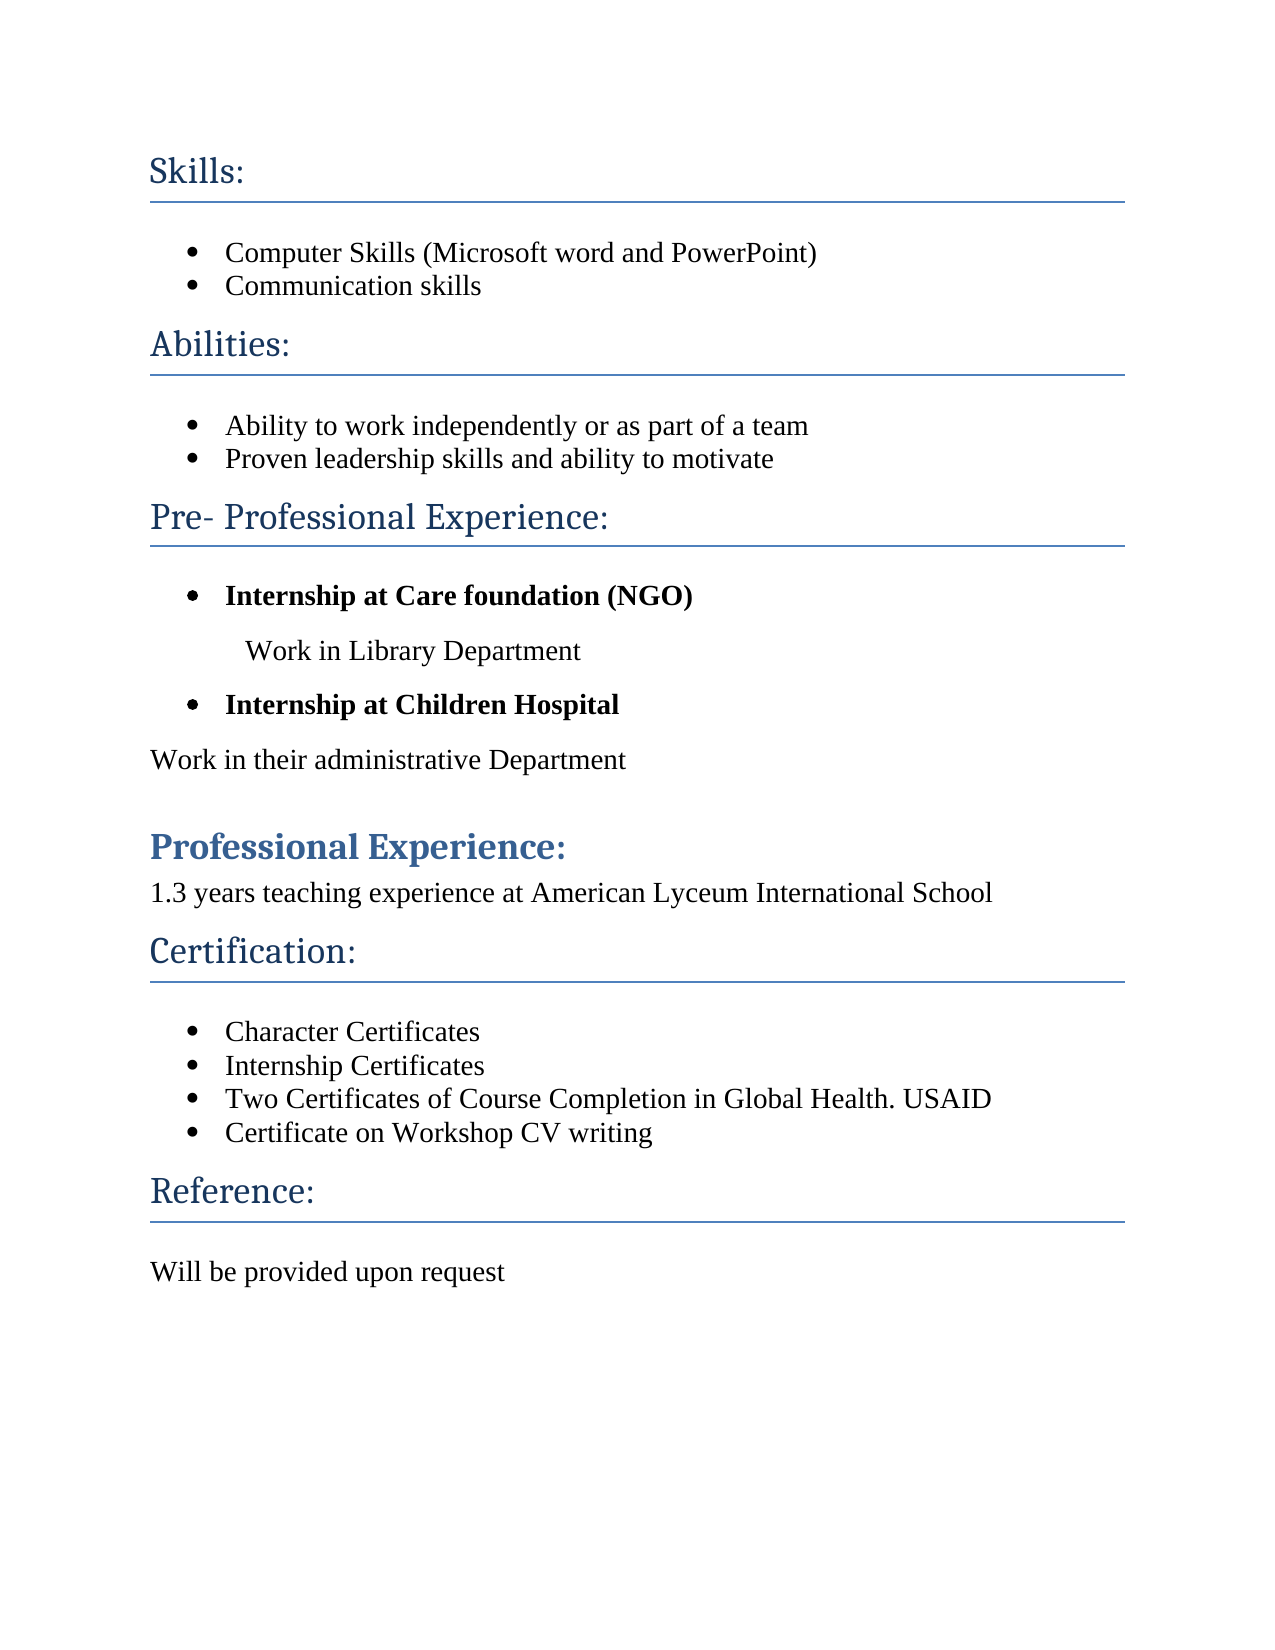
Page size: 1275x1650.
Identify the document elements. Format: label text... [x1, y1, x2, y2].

text 1.3 years teaching experience at American Lyceum International School [150, 875, 1125, 908]
text Will be provided upon request [150, 1254, 1125, 1288]
title Abilities: [150, 323, 1125, 374]
title Reference: [150, 1169, 1125, 1221]
list Two Certificates of Course Completion in Global Health. USAID [187, 1081, 1125, 1115]
list Proven leadership skills and ability to motivate [187, 441, 1125, 475]
list Certificate on Workshop CV writing [187, 1115, 1125, 1149]
subtitle Professional Experience: [150, 825, 1125, 868]
text Work in Library Department [150, 633, 1125, 667]
title Pre- Professional Experience: [150, 496, 1125, 545]
list Internship at Children Hospital [187, 687, 1125, 721]
title Skills: [150, 150, 1125, 201]
list Computer Skills (Microsoft word and PowerPoint) [187, 235, 1125, 268]
list Internship Certificates [187, 1048, 1125, 1081]
title Certification: [150, 929, 1125, 981]
list Ability to work independently or as part of a team [187, 408, 1125, 441]
list Internship at Care foundation (NGO) [187, 578, 1125, 612]
list Character Certificates [187, 1014, 1125, 1048]
list Communication skills [187, 268, 1125, 302]
text Work in their administrative Department [150, 742, 1125, 775]
